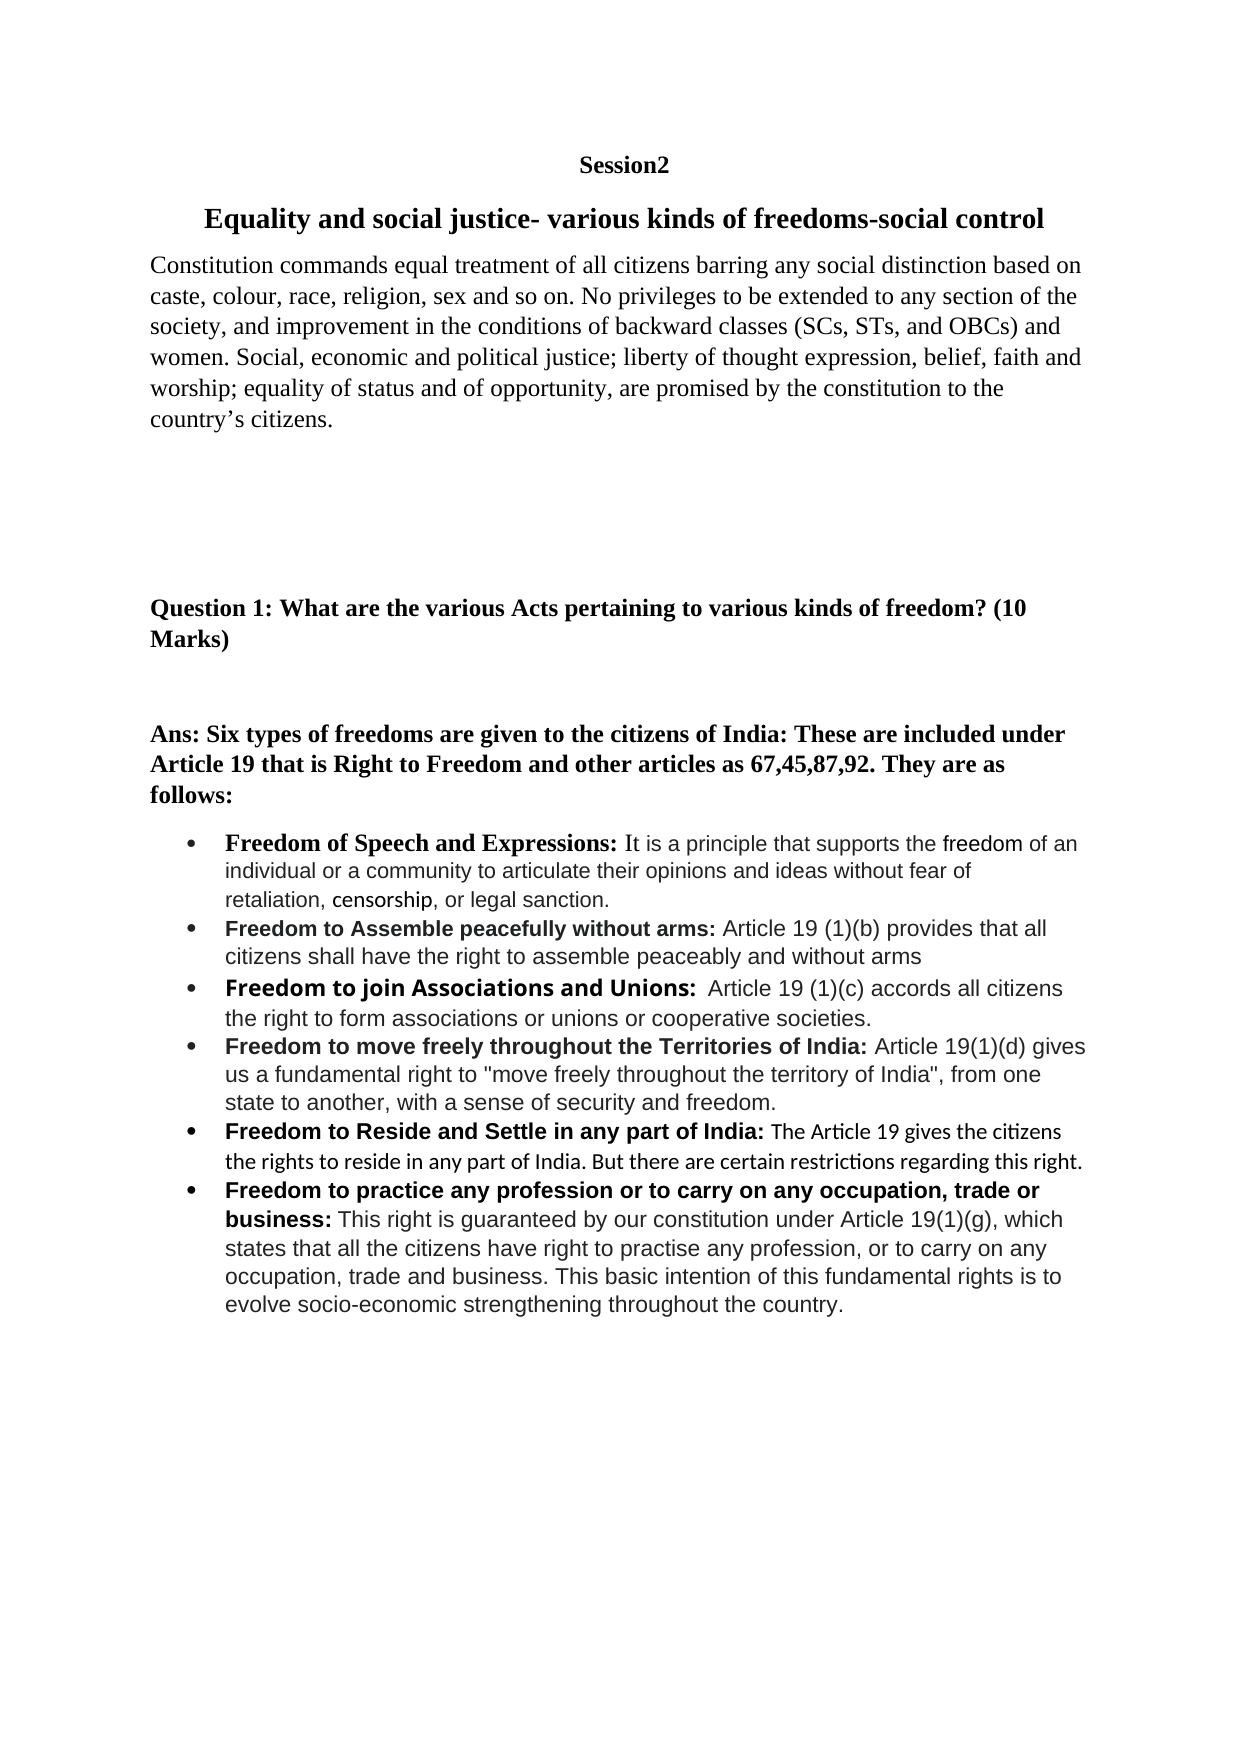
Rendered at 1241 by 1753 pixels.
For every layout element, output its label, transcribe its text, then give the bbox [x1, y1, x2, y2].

list Freedom of Speech and Expressions: It is a principle that supports the freedom of an individual or a community to articulate their opinions and ideas without fear of retaliation, censorship, or legal sanction. [187, 828, 1090, 913]
list Freedom to Reside and Settle in any part of India: The Article 19 gives the citizens the rights to reside in any part of India. But there are certain restrictions regarding this right. [187, 1117, 1090, 1175]
text Question 1: What are the various Acts pertaining to various kinds of freedom? (10 Marks) [150, 593, 1090, 653]
list Freedom to practice any profession or to carry on any occupation, trade or business: This right is guaranteed by our constitution under Article 19(1)(g), which states that all the citizens have right to practise any profession, or to carry on any occupation, trade and business. This basic intention of this fundamental rights is to evolve socio-economic strengthening throughout the country. [187, 1177, 1090, 1317]
text Session2 [158, 150, 1090, 179]
list Freedom to move freely throughout the Territories of India: Article 19(1)(d) gives us a fundamental right to "move freely throughout the territory of India", from one state to another, with a sense of security and freedom. [187, 1033, 1090, 1115]
text Equality and social justice- various kinds of freedoms-social control [158, 201, 1090, 235]
list Freedom to Assemble peacefully without arms: Article 19 (1)(b) provides that all citizens shall have the right to assemble peaceably and without arms [187, 915, 1090, 970]
text Ans: Six types of freedoms are given to the citizens of India: These are included under Article 19 that is Right to Freedom and other articles as 67,45,87,92. They are as follows: [150, 719, 1090, 809]
text Constitution commands equal treatment of all citizens barring any social distinction based on caste, colour, race, religion, sex and so on. No privileges to be extended to any section of the society, and improvement in the conditions of backward classes (SCs, STs, and OBCs) and women. Social, economic and political justice; liberty of thought expression, belief, faith and worship; equality of status and of opportunity, are promised by the constitution to the country’s citizens. [150, 250, 1090, 432]
list Freedom to join Associations and Unions: Article 19 (1)(c) accords all citizens the right to form associations or unions or cooperative societies. [187, 971, 1090, 1031]
